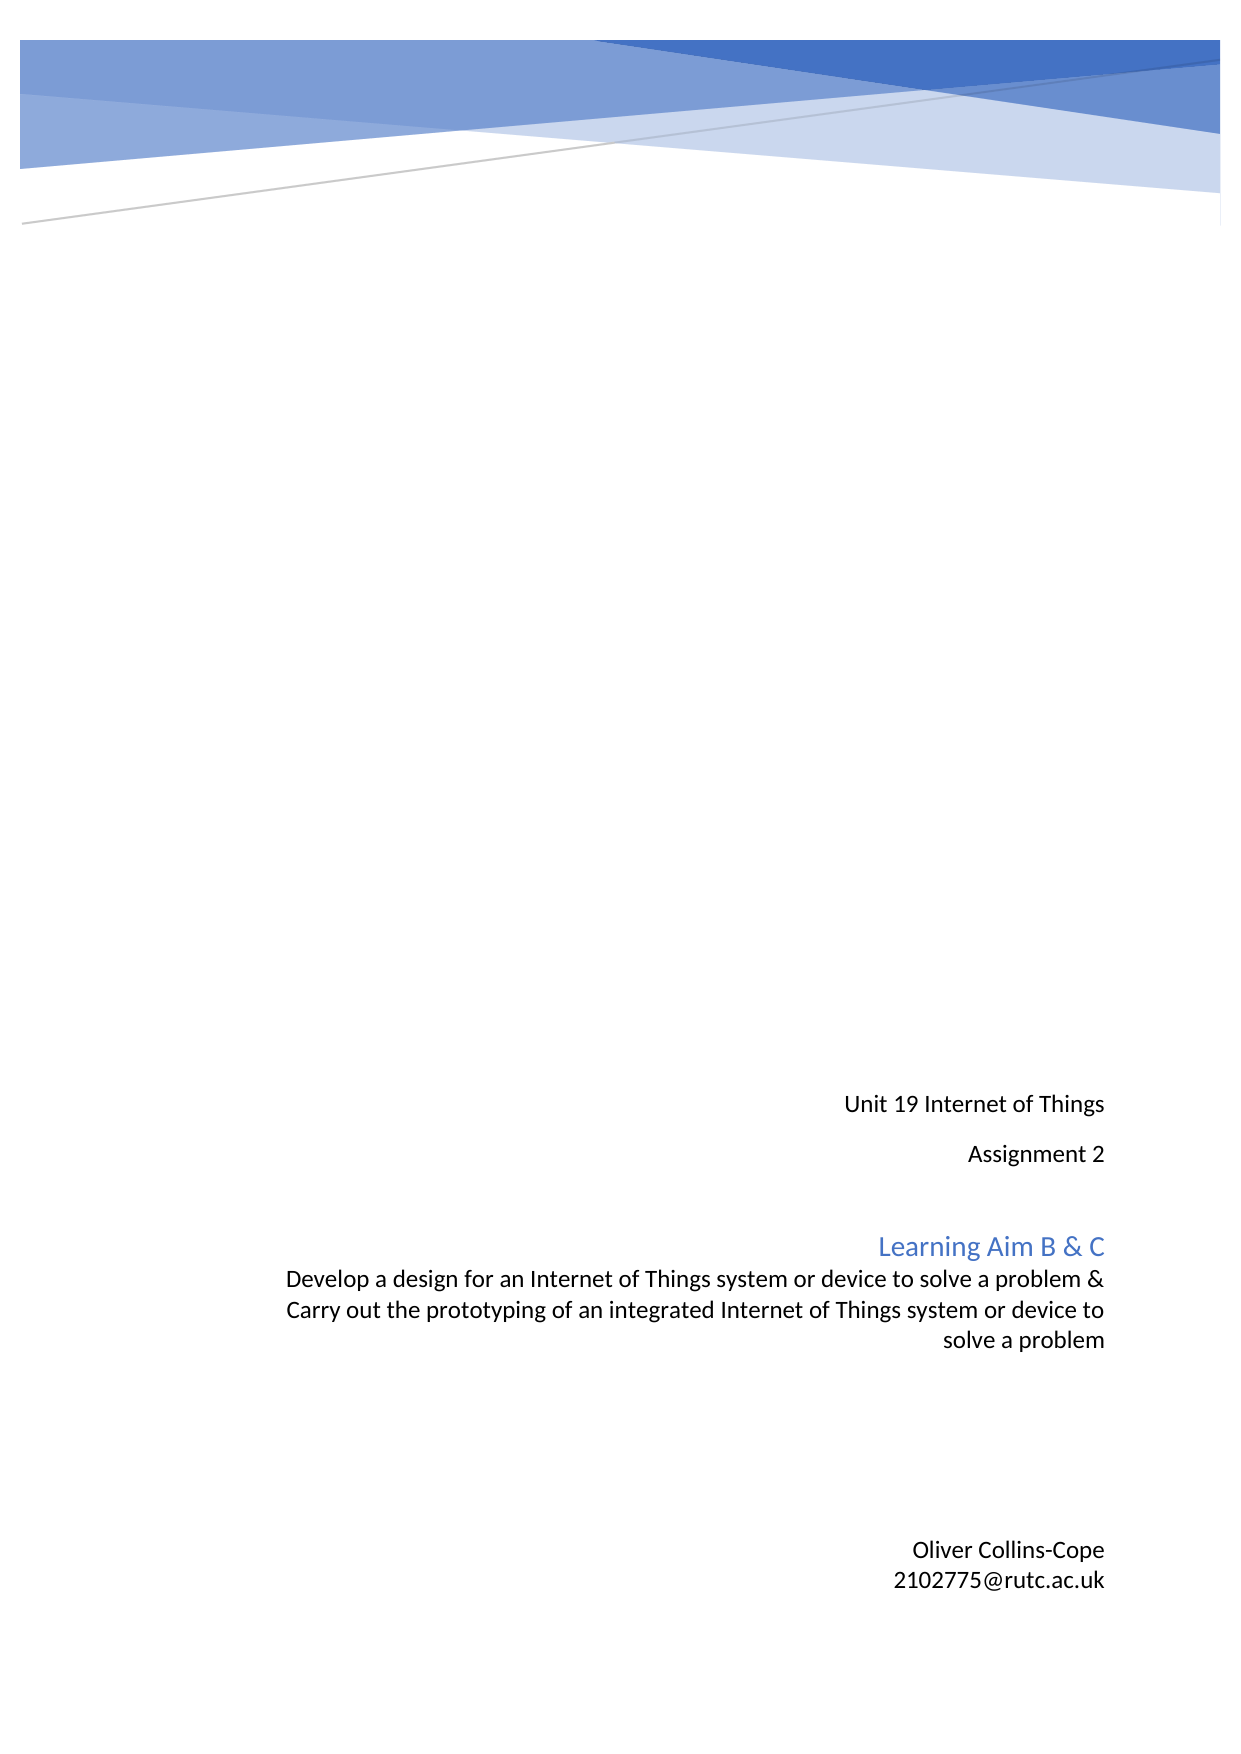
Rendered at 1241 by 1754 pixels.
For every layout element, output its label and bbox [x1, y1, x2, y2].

picture [20, 40, 1221, 240]
